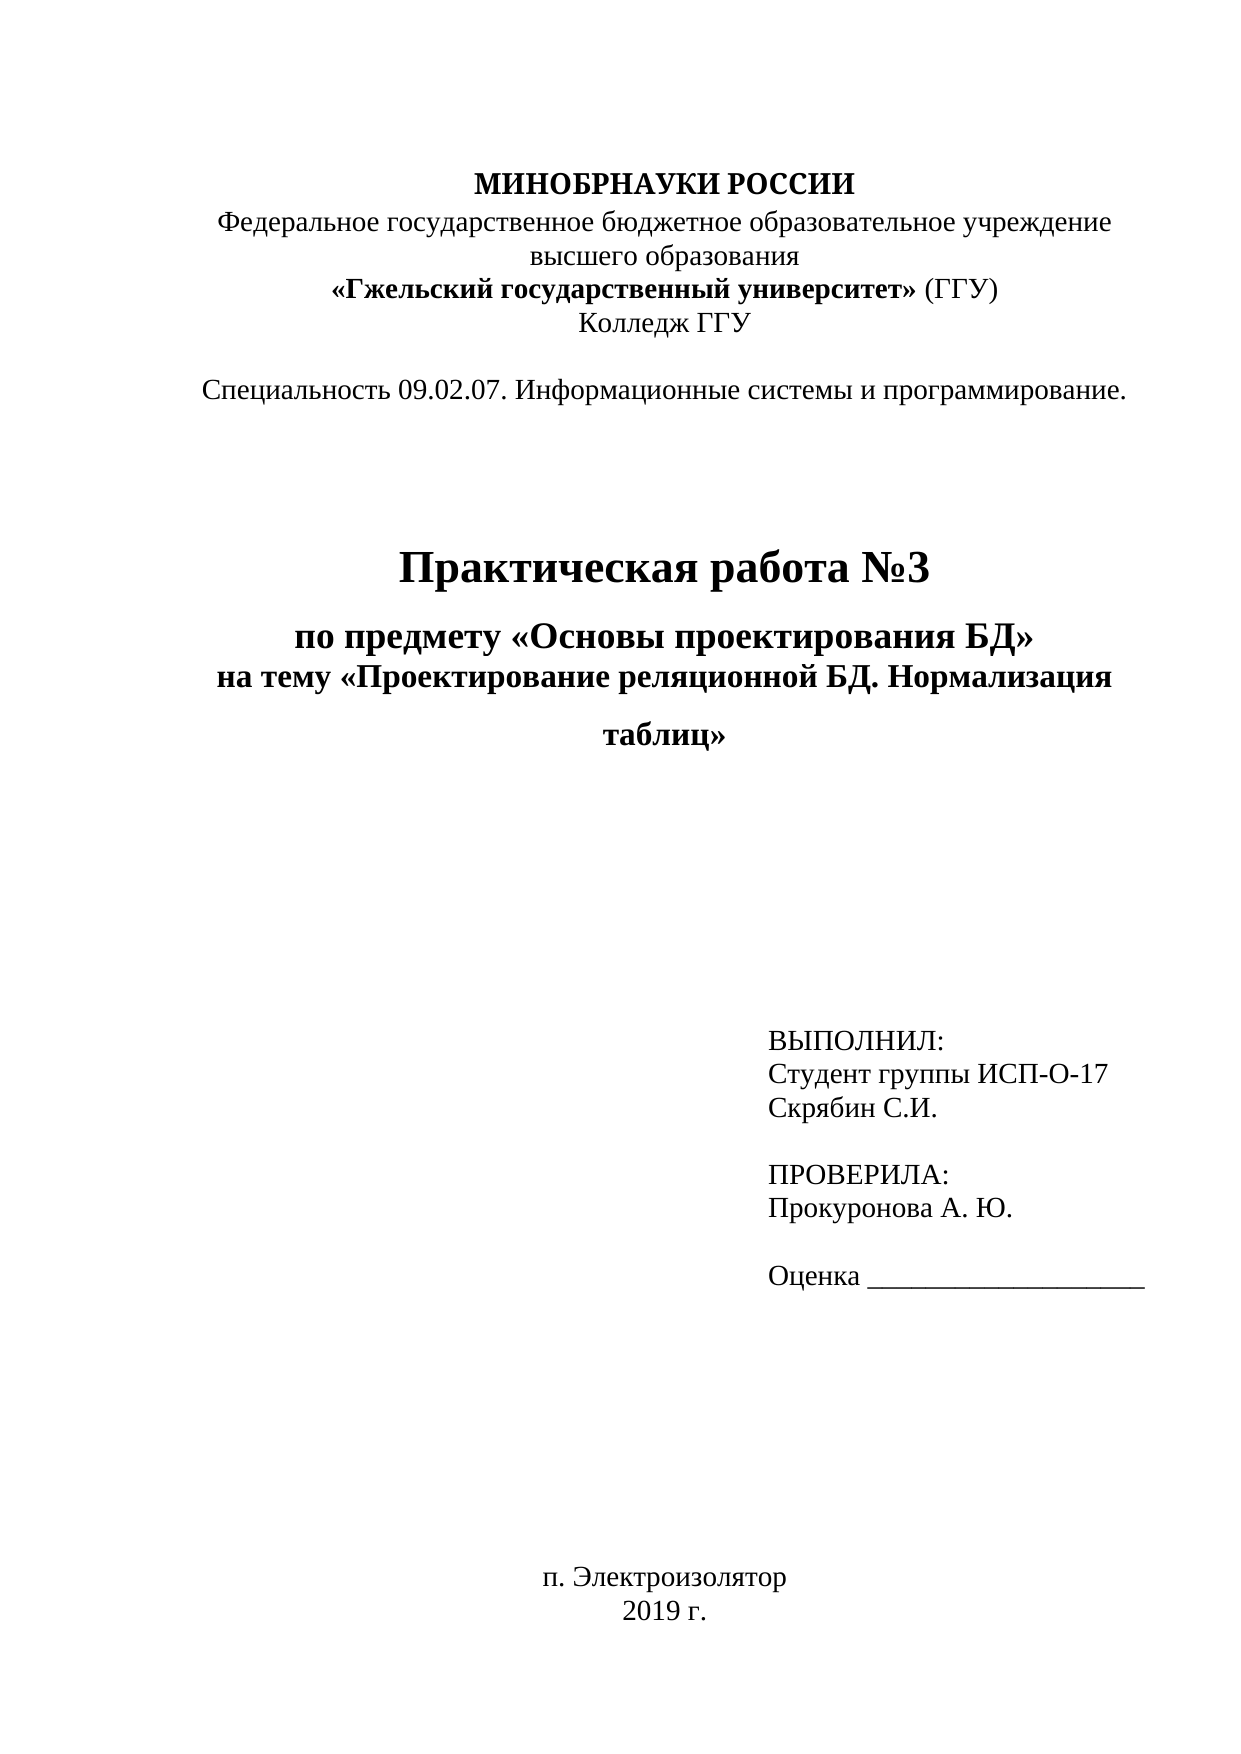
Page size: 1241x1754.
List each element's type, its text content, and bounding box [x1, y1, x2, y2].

text Специальность 09.02.07. Информационные системы и программирование. [177, 372, 1152, 406]
text п. Электроизолятор [177, 1559, 1152, 1593]
text Оценка ___________________ [768, 1258, 1152, 1291]
text МИНОБРНАУКИ РОССИИ [177, 168, 1152, 202]
text высшего образования [177, 238, 1152, 271]
text ПРОВЕРИЛА: [768, 1157, 1152, 1191]
text Скрябин С.И. [768, 1090, 1152, 1123]
text Практическая работа №3 [177, 540, 1152, 592]
text 2019 г. [177, 1593, 1152, 1627]
text ВЫПОЛНИЛ: [768, 1023, 1152, 1056]
text «Гжельский государственный университет» (ГГУ) [177, 271, 1152, 305]
text на тему «Проектирование реляционной БД. Нормализация таблиц» [177, 656, 1152, 752]
text Колледж ГГУ [177, 305, 1152, 338]
text по предмету «Основы проектирования БД» [177, 613, 1152, 656]
text Федеральное государственное бюджетное образовательное учреждение [177, 204, 1152, 238]
text Прокуронова А. Ю. [768, 1191, 1152, 1224]
text Студент группы ИСП-О-17 [768, 1056, 1152, 1090]
